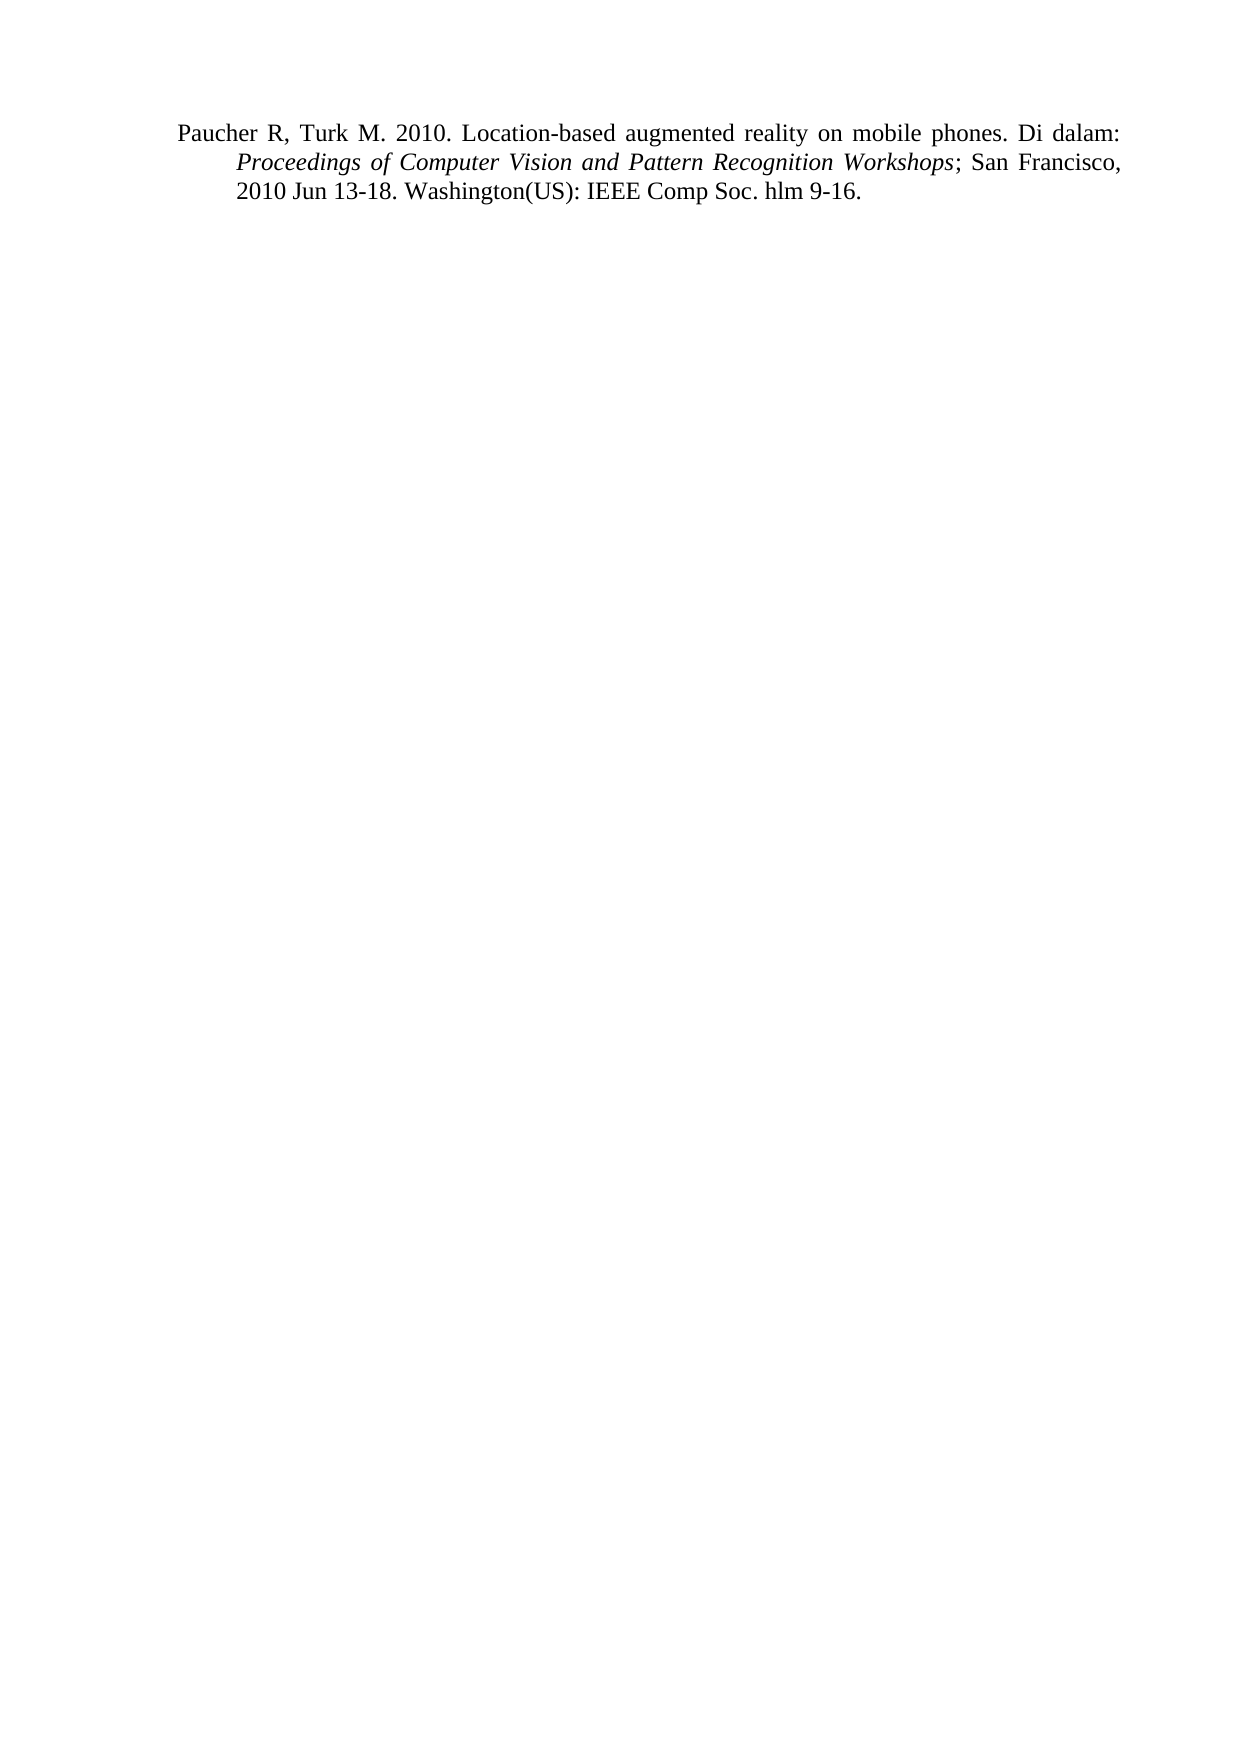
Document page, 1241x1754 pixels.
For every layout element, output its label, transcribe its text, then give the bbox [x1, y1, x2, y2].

text Paucher R, Turk M. 2010. Location-based augmented reality on mobile phones. Di dalam: Proceedings of Computer Vision and Pattern Recognition Workshops; San Francisco, 2010 Jun 13-18. Washington(US): IEEE Comp Soc. hlm 9-16. [177, 118, 1122, 205]
